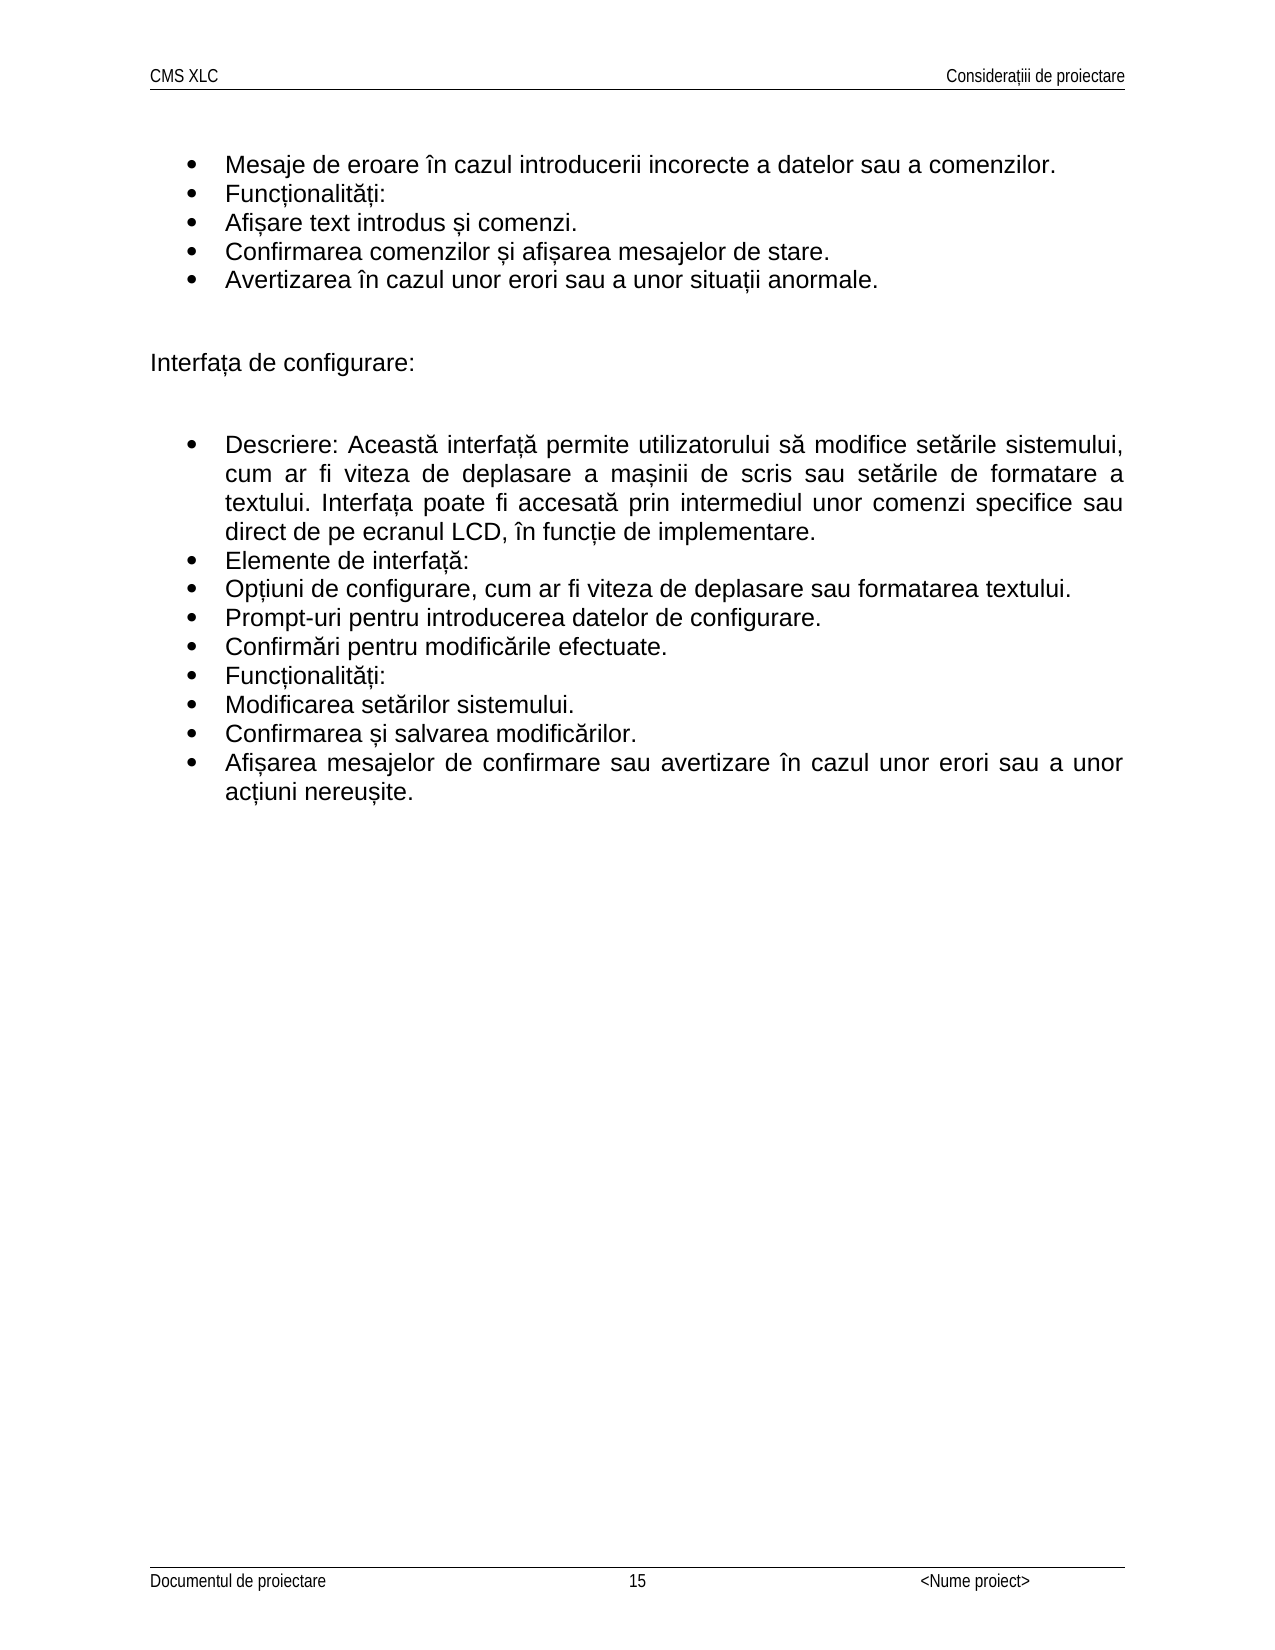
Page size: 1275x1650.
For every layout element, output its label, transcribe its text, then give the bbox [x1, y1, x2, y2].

list Prompt-uri pentru introducerea datelor de configurare. [187, 603, 1125, 632]
list Confirmarea comenzilor și afișarea mesajelor de stare. [187, 237, 1125, 265]
text Interfața de configurare: [150, 348, 1125, 377]
list Opțiuni de configurare, cum ar fi viteza de deplasare sau formatarea textului. [187, 574, 1125, 603]
list Mesaje de eroare în cazul introducerii incorecte a datelor sau a comenzilor. [187, 150, 1125, 179]
list Afișare text introdus și comenzi. [187, 208, 1125, 237]
list Afișarea mesajelor de confirmare sau avertizare în cazul unor erori sau a unor acțiuni nereușite. [187, 748, 1125, 805]
list Avertizarea în cazul unor erori sau a unor situații anormale. [187, 265, 1125, 294]
list Confirmarea și salvarea modificărilor. [187, 719, 1125, 748]
list Funcționalități: [187, 179, 1125, 208]
list Confirmări pentru modificările efectuate. [187, 632, 1125, 661]
list Elemente de interfață: [187, 546, 1125, 574]
list Funcționalități: [187, 661, 1125, 690]
list Modificarea setărilor sistemului. [187, 690, 1125, 719]
list Descriere: Această interfață permite utilizatorului să modifice setările sistemului, cum ar fi viteza de deplasare a mașinii de scris sau setările de formatare a textului. Interfața poate fi accesată prin intermediul unor comenzi specifice sau direct de pe ecranul LCD, în funcție de implementare. [187, 431, 1125, 546]
